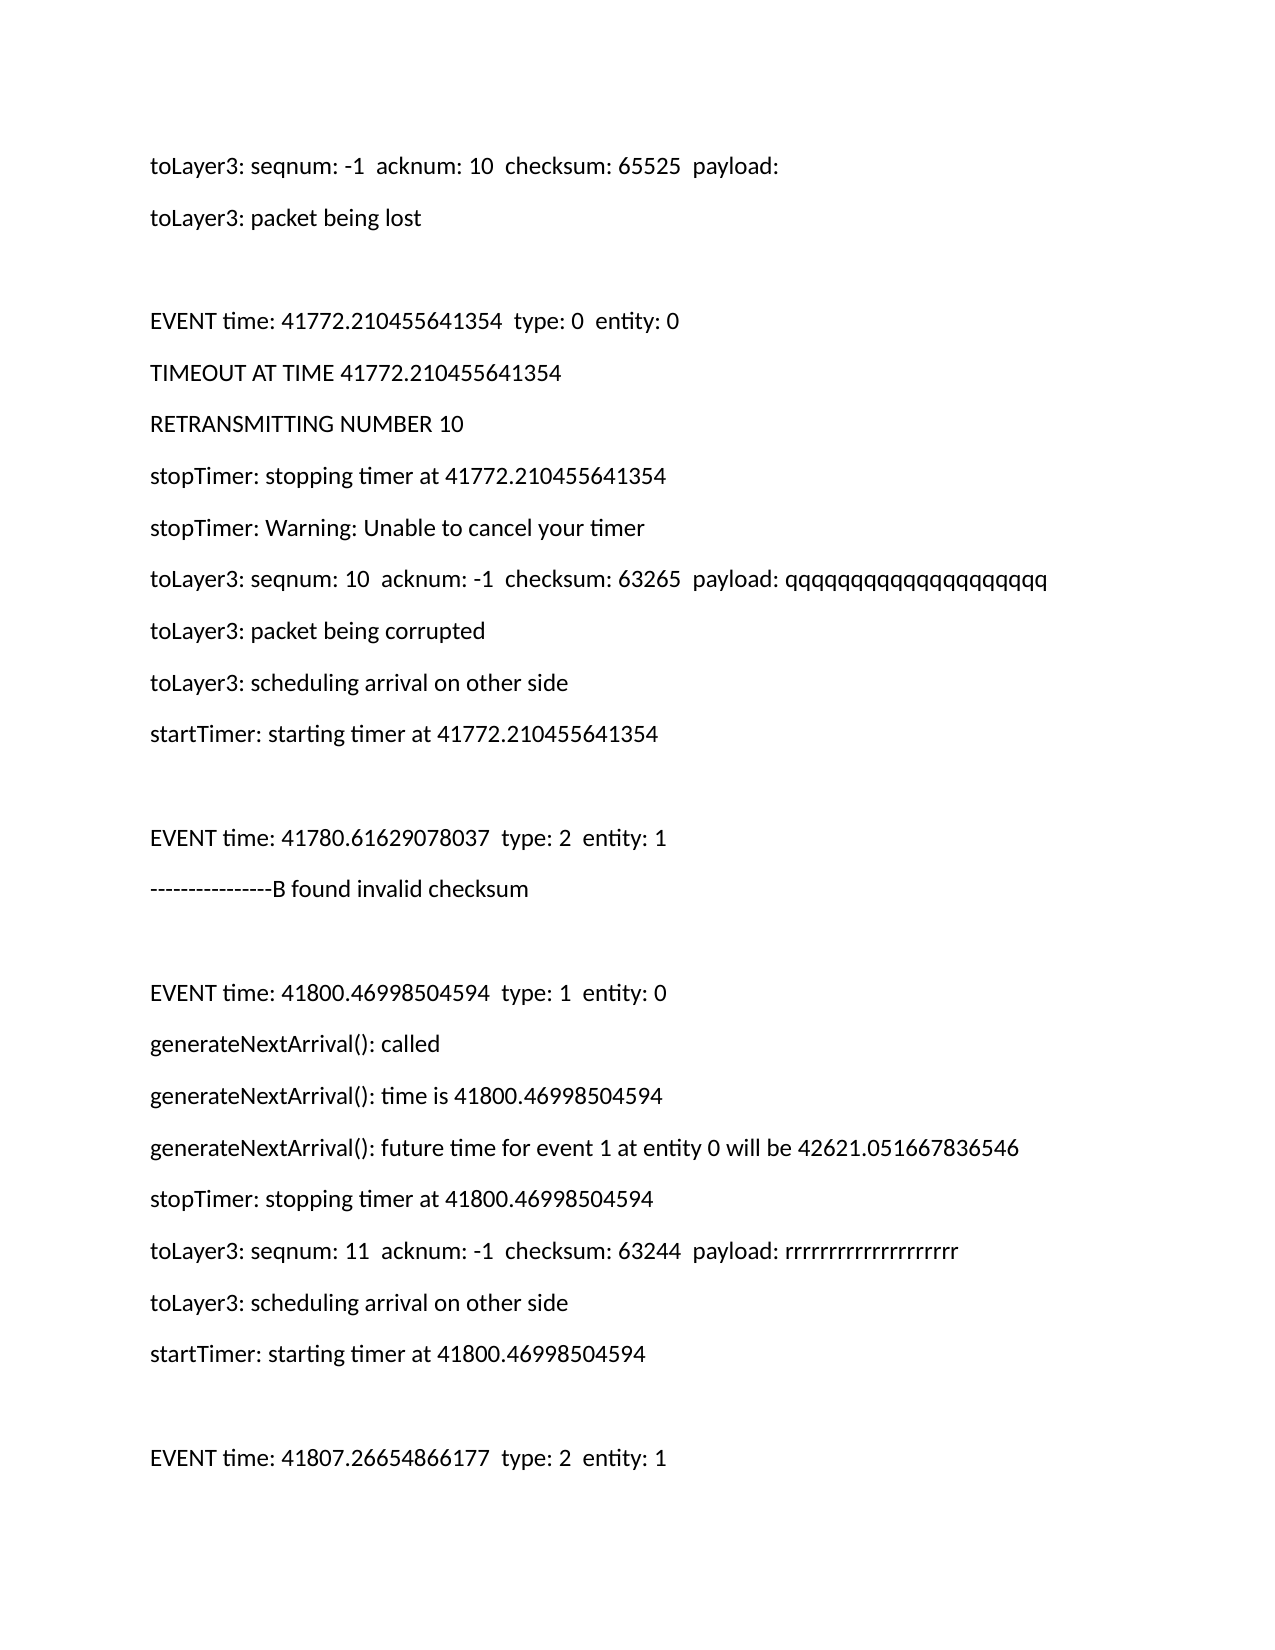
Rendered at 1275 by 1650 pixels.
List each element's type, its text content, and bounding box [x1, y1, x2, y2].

text startTimer: starting timer at 41772.210455641354 [150, 718, 1125, 749]
text generateNextArrival(): time is 41800.46998504594 [150, 1080, 1125, 1111]
text toLayer3: packet being lost [150, 202, 1125, 232]
text EVENT time: 41772.210455641354 type: 0 entity: 0 [150, 305, 1125, 336]
text stopTimer: Warning: Unable to cancel your timer [150, 512, 1125, 542]
text toLayer3: scheduling arrival on other side [150, 1287, 1125, 1317]
text generateNextArrival(): called [150, 1028, 1125, 1059]
text startTimer: starting timer at 41800.46998504594 [150, 1338, 1125, 1369]
text toLayer3: seqnum: 10 acknum: -1 checksum: 63265 payload: qqqqqqqqqqqqqqqqqqqq [150, 563, 1125, 594]
text toLayer3: seqnum: -1 acknum: 10 checksum: 65525 payload: [150, 150, 1125, 181]
text EVENT time: 41780.61629078037 type: 2 entity: 1 [150, 822, 1125, 852]
text TIMEOUT AT TIME 41772.210455641354 [150, 357, 1125, 387]
text EVENT time: 41807.26654866177 type: 2 entity: 1 [150, 1442, 1125, 1472]
text stopTimer: stopping timer at 41772.210455641354 [150, 460, 1125, 491]
text toLayer3: seqnum: 11 acknum: -1 checksum: 63244 payload: rrrrrrrrrrrrrrrrrrrr [150, 1235, 1125, 1266]
text RETRANSMITTING NUMBER 10 [150, 408, 1125, 439]
text EVENT time: 41800.46998504594 type: 1 entity: 0 [150, 977, 1125, 1007]
text toLayer3: scheduling arrival on other side [150, 667, 1125, 697]
text stopTimer: stopping timer at 41800.46998504594 [150, 1183, 1125, 1214]
text toLayer3: packet being corrupted [150, 615, 1125, 646]
text ----------------B found invalid checksum [150, 873, 1125, 904]
text generateNextArrival(): future time for event 1 at entity 0 will be 42621.051667836546 [150, 1132, 1125, 1162]
